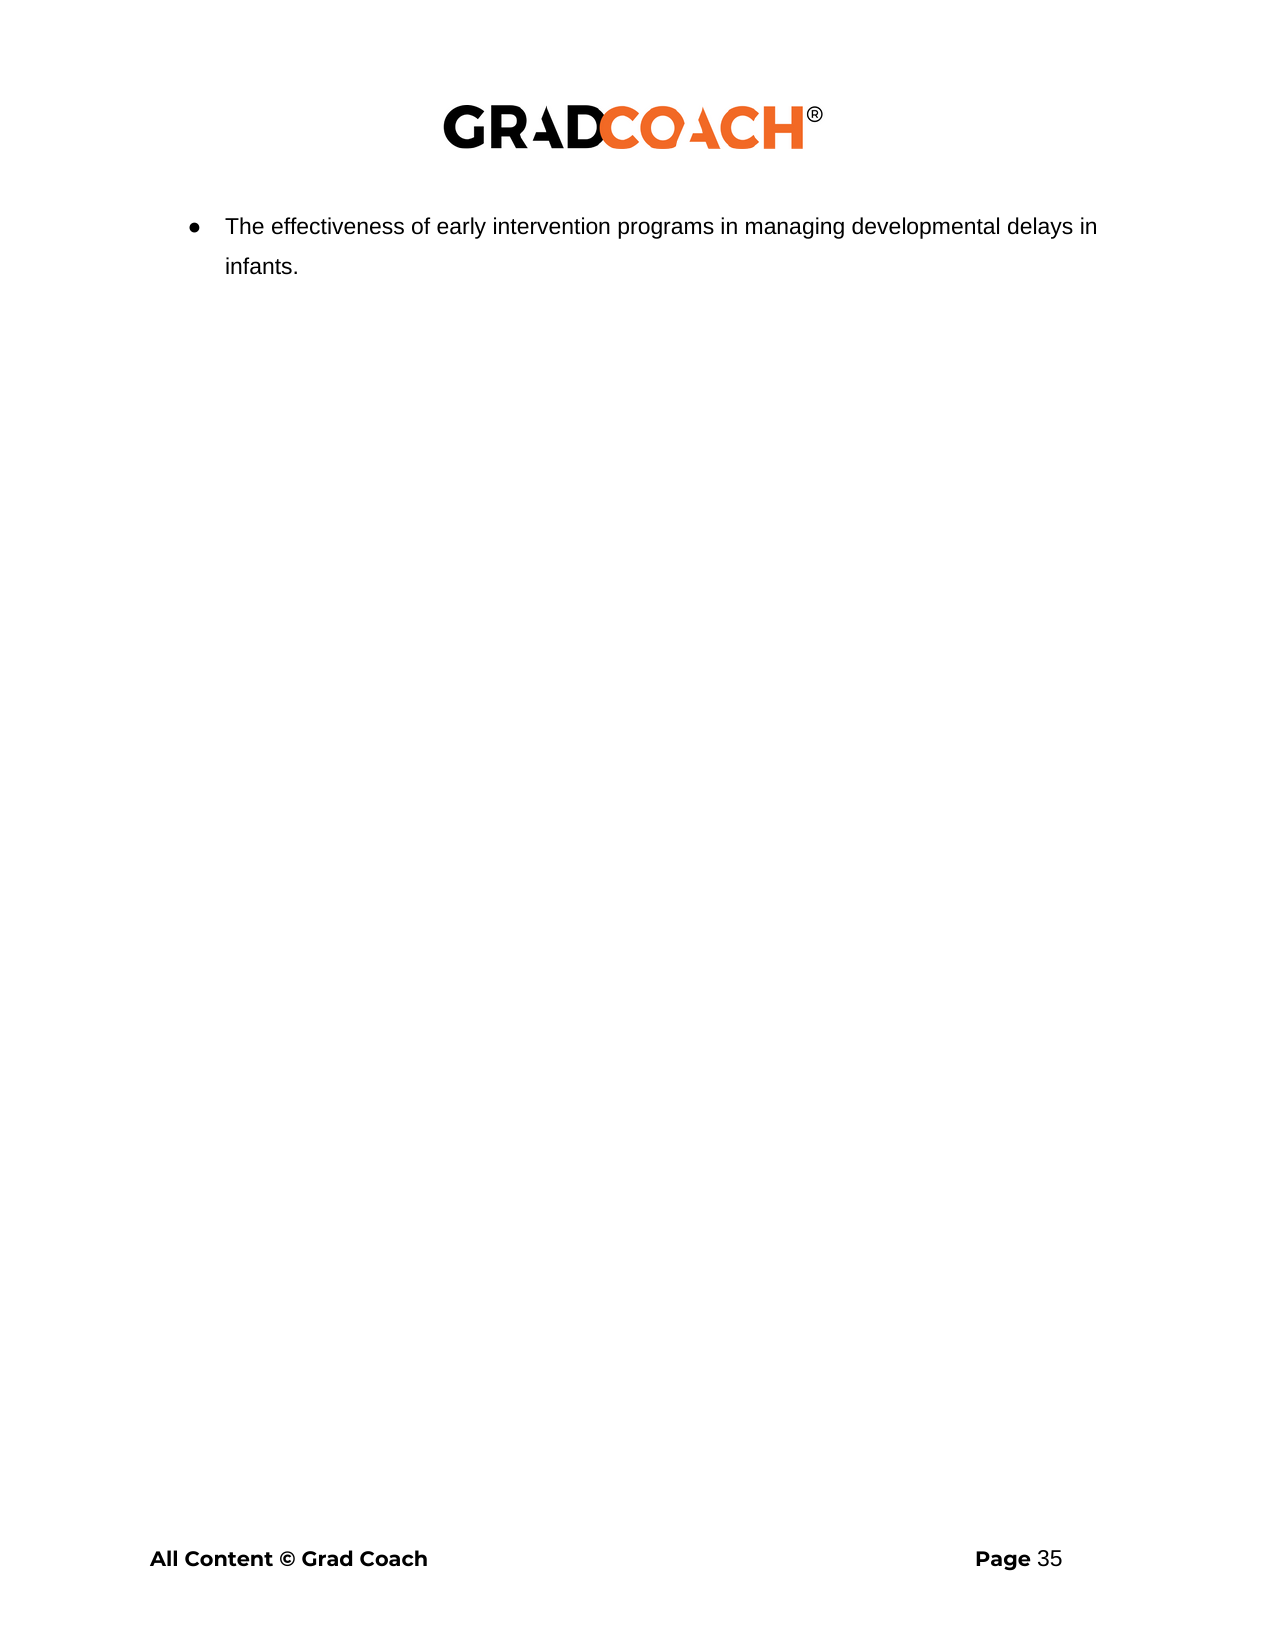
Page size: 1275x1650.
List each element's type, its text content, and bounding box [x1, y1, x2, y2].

list The effectiveness of early intervention programs in managing developmental delays in infants. [187, 213, 1125, 279]
picture [443, 105, 833, 149]
